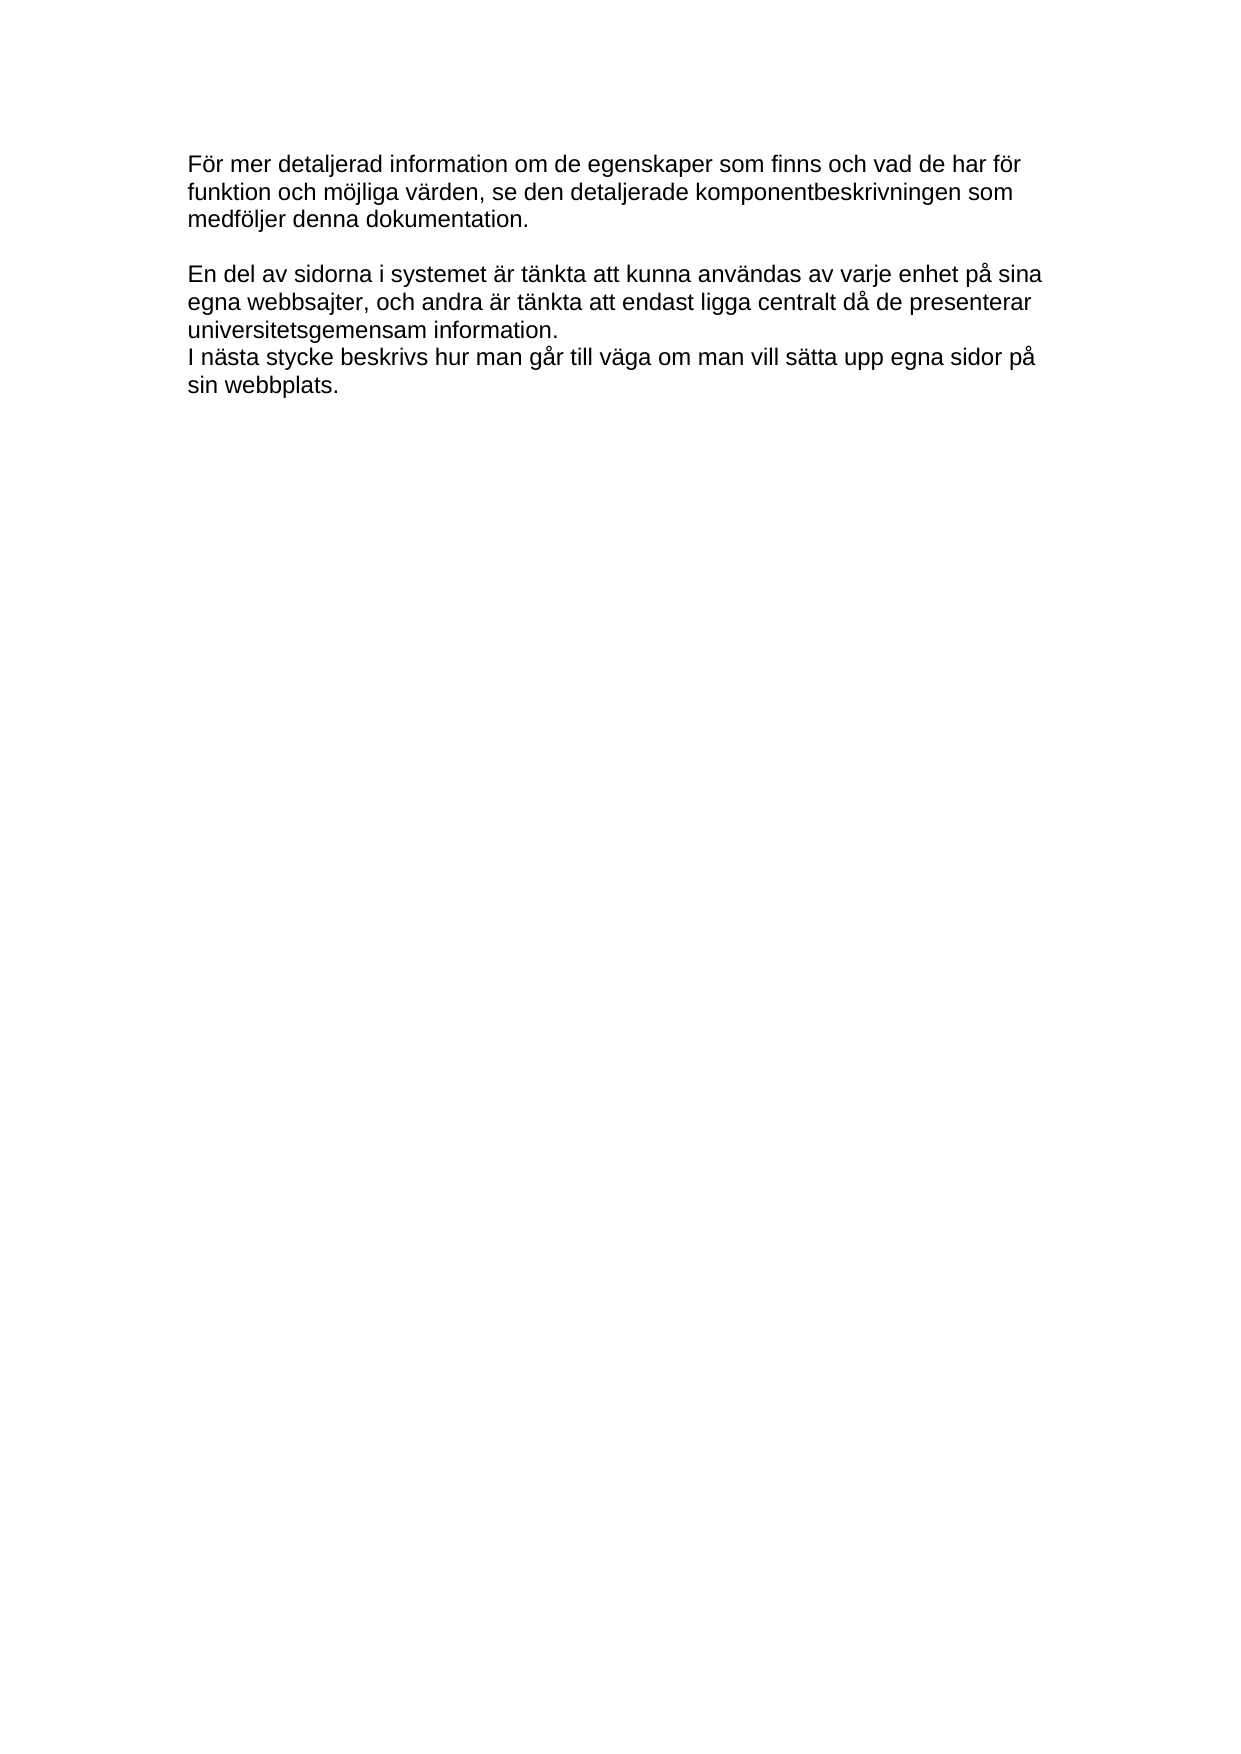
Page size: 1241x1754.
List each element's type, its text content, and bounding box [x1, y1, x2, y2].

text För mer detaljerad information om de egenskaper som finns och vad de har för funktion och möjliga värden, se den detaljerade komponentbeskrivningen som medföljer denna dokumentation. [187, 150, 1053, 233]
text En del av sidorna i systemet är tänkta att kunna användas av varje enhet på sina egna webbsajter, och andra är tänkta att endast ligga centralt då de presenterar universitetsgemensam information. [187, 260, 1053, 343]
text I nästa stycke beskrivs hur man går till väga om man vill sätta upp egna sidor på sin webbplats. [187, 343, 1053, 398]
